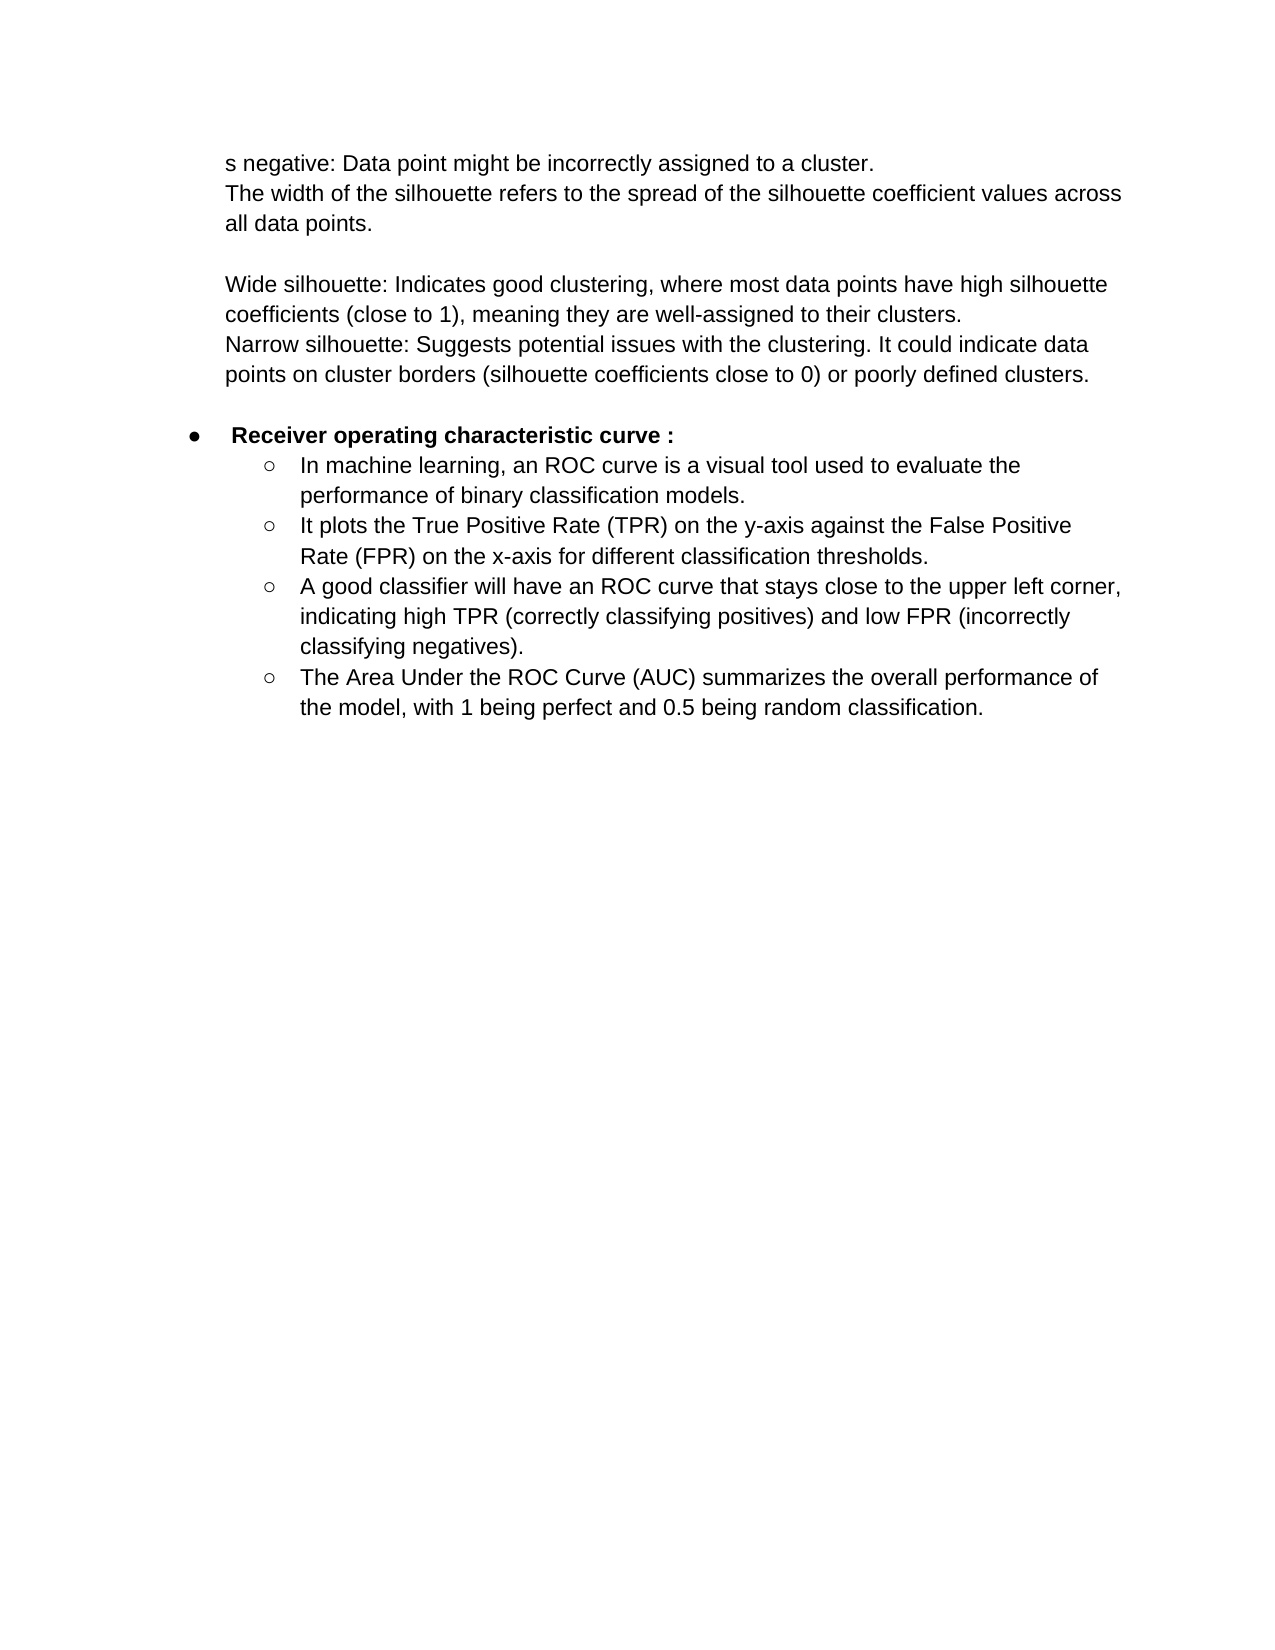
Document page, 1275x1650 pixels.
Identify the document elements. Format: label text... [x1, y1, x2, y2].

text The width of the silhouette refers to the spread of the silhouette coefficient values across all data points. [225, 180, 1125, 237]
list Receiver operating characteristic curve : [187, 422, 1125, 448]
text Narrow silhouette: Suggests potential issues with the clustering. It could indicate data points on cluster borders (silhouette coefficients close to 0) or poorly defined clusters. [225, 331, 1125, 388]
list A good classifier will have an ROC curve that stays close to the upper left corner, indicating high TPR (correctly classifying positives) and low FPR (incorrectly classifying negatives). [262, 573, 1125, 660]
text s negative: Data point might be incorrectly assigned to a cluster. [225, 150, 1125, 176]
text Wide silhouette: Indicates good clustering, where most data points have high silhouette coefficients (close to 1), meaning they are well-assigned to their clusters. [225, 271, 1125, 327]
list It plots the True Positive Rate (TPR) on the y-axis against the False Positive Rate (FPR) on the x-axis for different classification thresholds. [262, 512, 1125, 569]
list In machine learning, an ROC curve is a visual tool used to evaluate the performance of binary classification models. [262, 452, 1125, 509]
list The Area Under the ROC Curve (AUC) summarizes the overall performance of the model, with 1 being perfect and 0.5 being random classification. [262, 663, 1125, 720]
